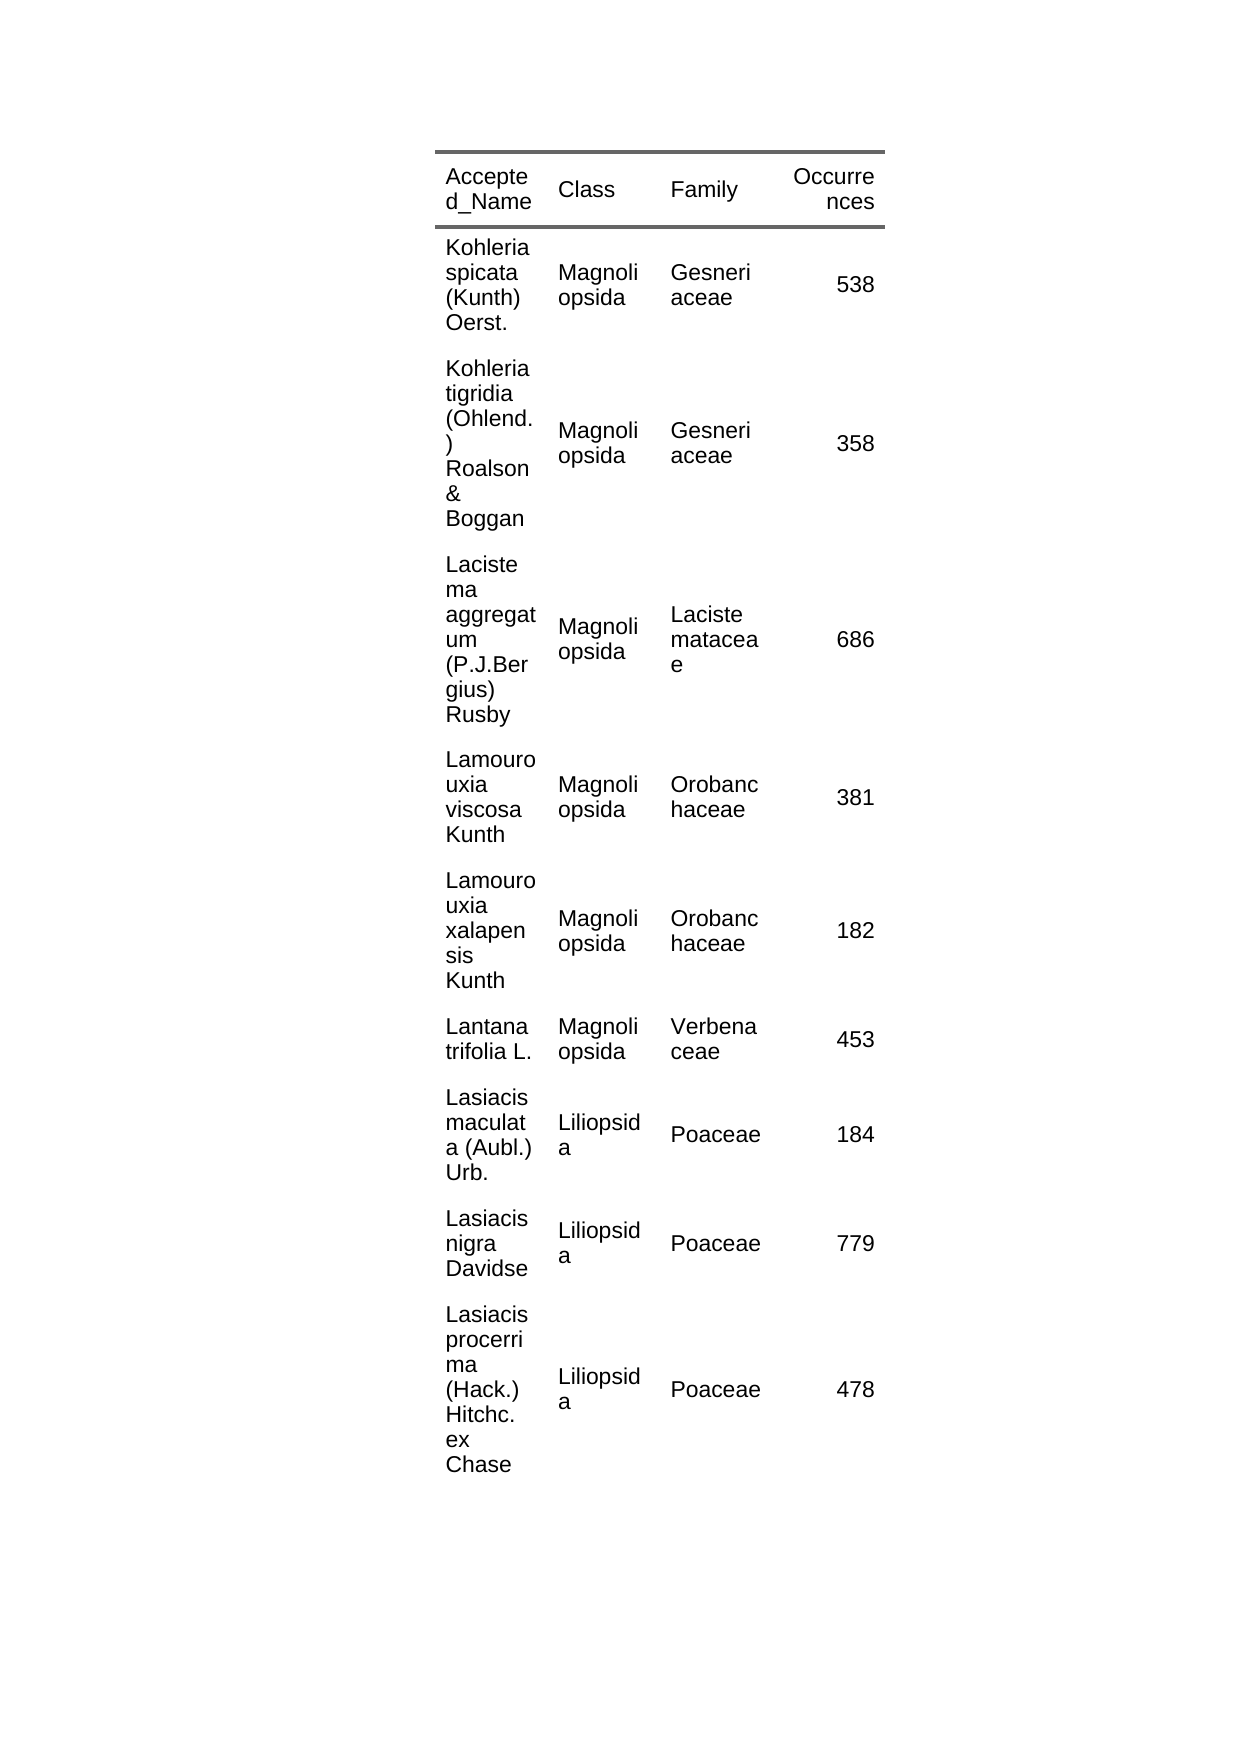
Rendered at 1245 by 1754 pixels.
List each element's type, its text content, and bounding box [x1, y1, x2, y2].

table_cell Poaceae [660, 1196, 772, 1292]
table_header Family [660, 154, 772, 225]
table_cell 686 [773, 542, 885, 737]
table_cell Magnoliopsida [548, 229, 660, 346]
table_cell Kohleria tigridia (Ohlend.) Roalson & Boggan [435, 346, 547, 542]
table_cell Lacistema aggregatum (P.J.Bergius) Rusby [435, 542, 547, 737]
table_cell Magnoliopsida [548, 1004, 660, 1075]
table_cell 381 [773, 738, 885, 858]
table_cell Orobanchaceae [660, 858, 772, 1004]
table_cell Liliopsida [548, 1196, 660, 1292]
table_cell Magnoliopsida [548, 542, 660, 737]
table_cell 779 [773, 1196, 885, 1292]
table_cell 358 [773, 346, 885, 542]
table_cell Lamourouxia xalapensis Kunth [435, 858, 547, 1004]
table_cell Verbenaceae [660, 1004, 772, 1075]
table_header Occurrences [773, 154, 885, 225]
table_cell 538 [773, 229, 885, 346]
table_cell Poaceae [660, 1292, 772, 1487]
table_cell Magnoliopsida [548, 858, 660, 1004]
table_cell Magnoliopsida [548, 738, 660, 858]
table_cell Kohleria spicata (Kunth) Oerst. [435, 229, 547, 346]
table_cell Lasiacis nigra Davidse [435, 1196, 547, 1292]
table_header Class [548, 154, 660, 225]
table_cell 182 [773, 858, 885, 1004]
table_cell Gesneriaceae [660, 229, 772, 346]
table_cell Lantana trifolia L. [435, 1004, 547, 1075]
table_cell Lamourouxia viscosa Kunth [435, 738, 547, 858]
table_cell Gesneriaceae [660, 346, 772, 542]
table_cell Orobanchaceae [660, 738, 772, 858]
table_cell 478 [773, 1292, 885, 1487]
table_cell 184 [773, 1075, 885, 1196]
table_cell Liliopsida [548, 1075, 660, 1196]
table_cell Poaceae [660, 1075, 772, 1196]
table_cell Lacistemataceae [660, 542, 772, 737]
table_cell Lasiacis procerrima (Hack.) Hitchc. ex Chase [435, 1292, 547, 1487]
table_header Accepted_Name [435, 154, 547, 225]
table_cell Lasiacis maculata (Aubl.) Urb. [435, 1075, 547, 1196]
table_cell 453 [773, 1004, 885, 1075]
table_cell Magnoliopsida [548, 346, 660, 542]
table_cell Liliopsida [548, 1292, 660, 1487]
